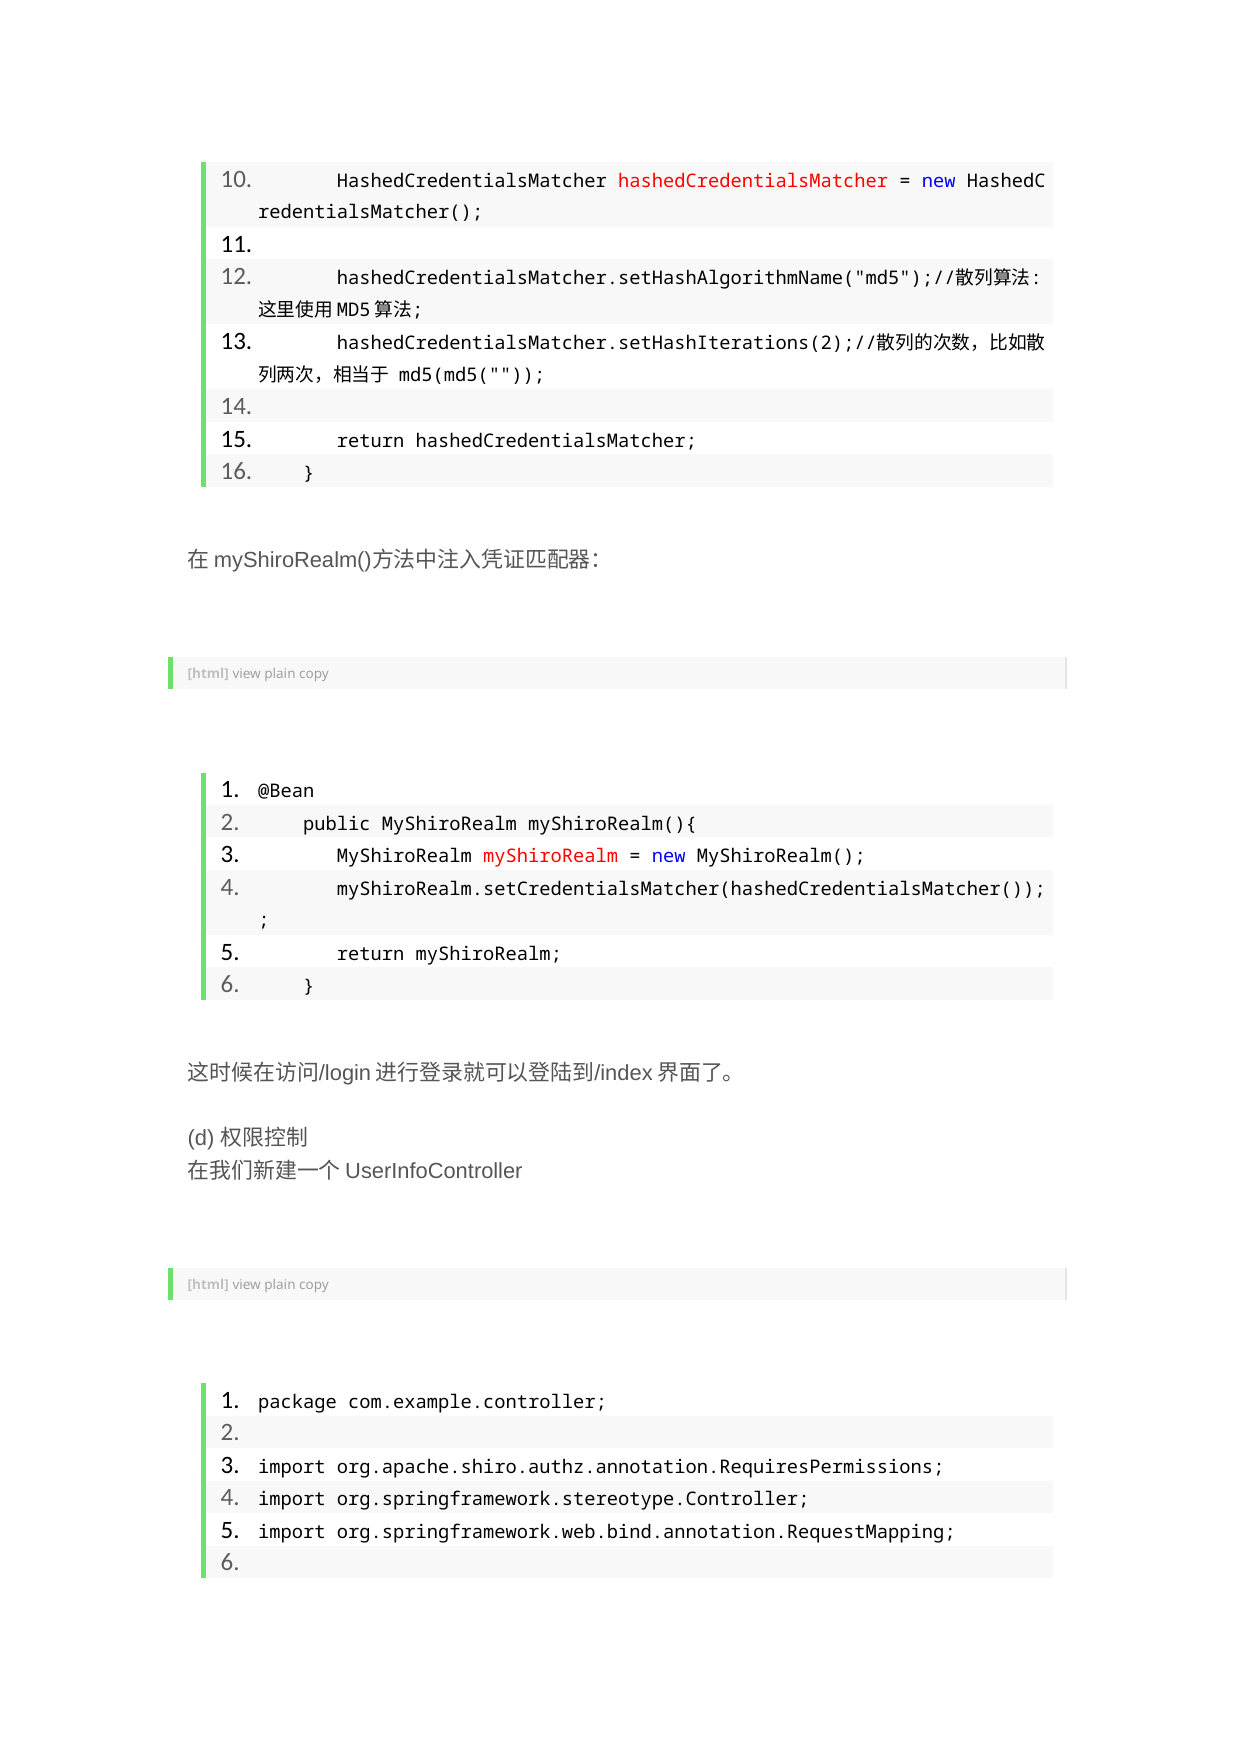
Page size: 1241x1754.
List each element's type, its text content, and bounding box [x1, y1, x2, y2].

list MyShiroRealm myShiroRealm = new MyShiroRealm(); [206, 837, 1053, 870]
list import org.springframework.stereotype.Controller; [206, 1481, 1053, 1513]
list hashedCredentialsMatcher.setHashAlgorithmName("md5");//散列算法:这里使用MD5算法; [206, 259, 1053, 324]
list } [206, 967, 1053, 1000]
list public MyShiroRealm myShiroRealm(){ [206, 805, 1053, 837]
text 这时候在访问/login进行登录就可以登陆到/index界面了。 (d) 权限控制 在我们新建一个UserInfoController [187, 1055, 1053, 1185]
list import org.springframework.web.bind.annotation.RequestMapping; [206, 1513, 1053, 1546]
list myShiroRealm.setCredentialsMatcher(hashedCredentialsMatcher());; [206, 870, 1053, 935]
text 在myShiroRealm()方法中注入凭证匹配器： [187, 542, 1053, 574]
list return hashedCredentialsMatcher; [206, 422, 1053, 454]
list HashedCredentialsMatcher hashedCredentialsMatcher = new HashedCredentialsMatcher(); [206, 162, 1053, 227]
text [html] view plain copy [173, 1268, 1065, 1300]
list import org.apache.shiro.authz.annotation.RequiresPermissions; [206, 1448, 1053, 1481]
list hashedCredentialsMatcher.setHashIterations(2);//散列的次数，比如散列两次，相当于 md5(md5("")); [206, 324, 1053, 389]
list @Bean [201, 772, 1053, 805]
list package com.example.controller; [206, 1383, 1053, 1416]
text [html] view plain copy [173, 657, 1065, 689]
list } [206, 454, 1053, 487]
list return myShiroRealm; [206, 935, 1053, 967]
